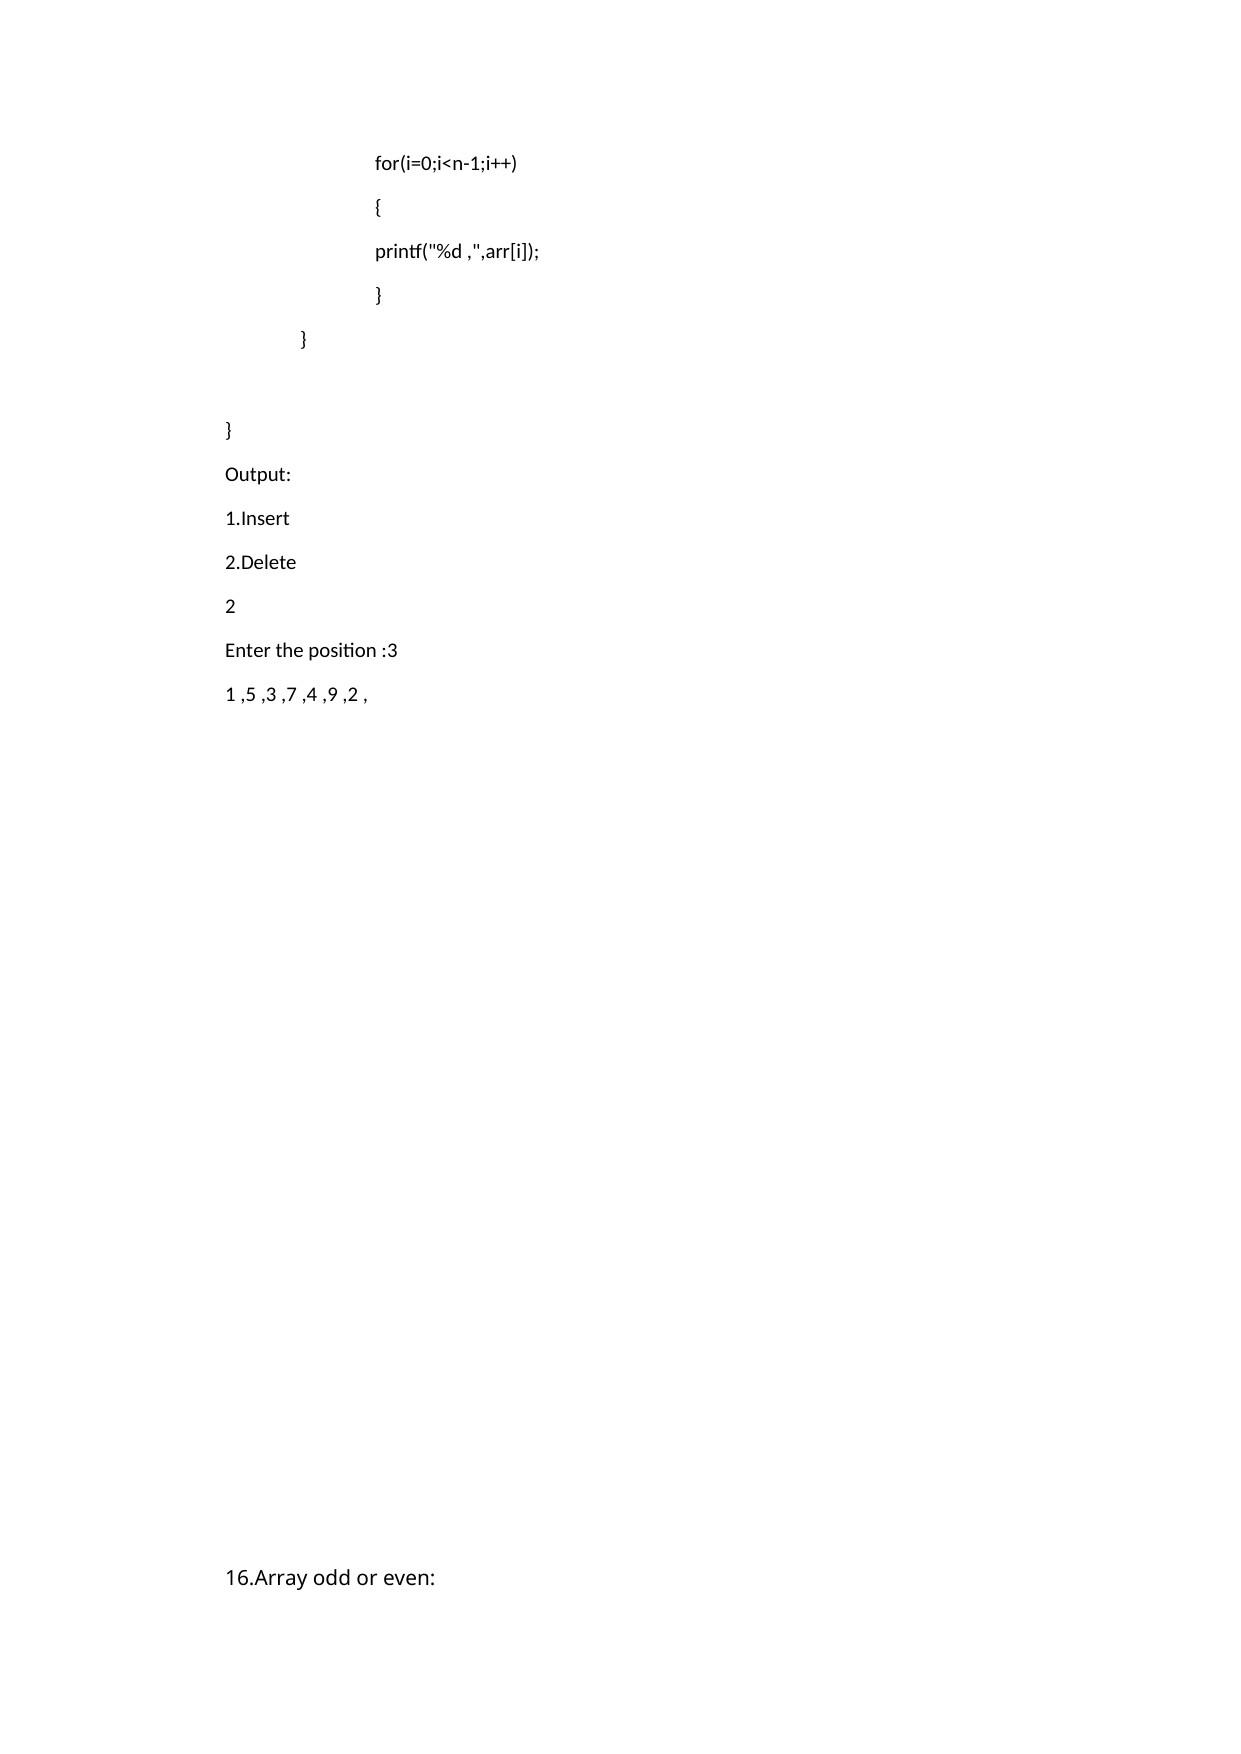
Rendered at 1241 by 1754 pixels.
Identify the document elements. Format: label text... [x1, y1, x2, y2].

text } [150, 326, 1090, 352]
text { [150, 194, 1090, 219]
text 1.Insert [150, 505, 1090, 531]
text printf("%d ,",arr[i]); [150, 238, 1090, 263]
text Output: [150, 461, 1090, 486]
text } [150, 282, 1090, 308]
text for(i=0;i<n-1;i++) [150, 150, 1090, 175]
text 16.Array odd or even: [150, 1563, 1090, 1591]
text Enter the position :3 [150, 637, 1090, 663]
text 2 [150, 593, 1090, 619]
text 1 ,5 ,3 ,7 ,4 ,9 ,2 , [150, 681, 1090, 707]
text 2.Delete [150, 549, 1090, 574]
text } [150, 417, 1090, 442]
